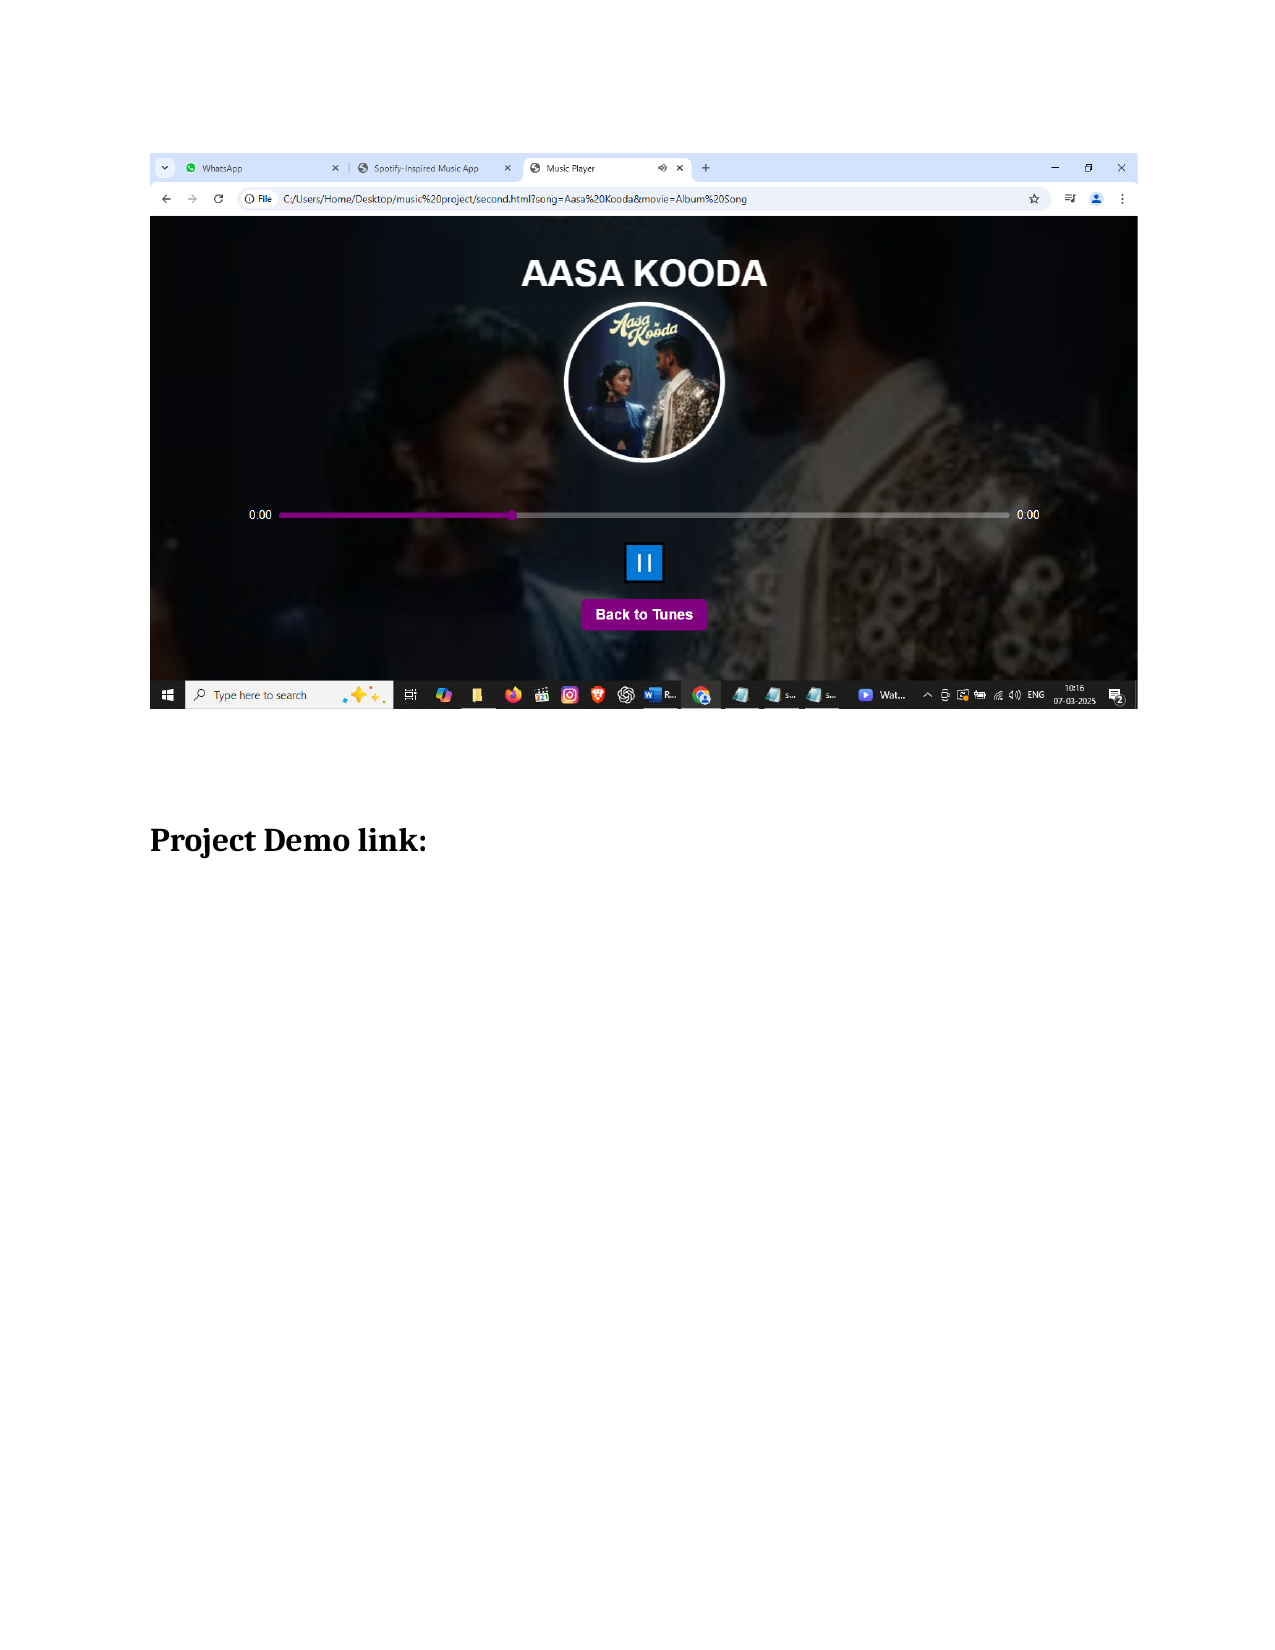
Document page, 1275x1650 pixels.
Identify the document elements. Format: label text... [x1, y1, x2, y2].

text Project Demo link: [150, 821, 1138, 859]
picture [150, 153, 1138, 709]
